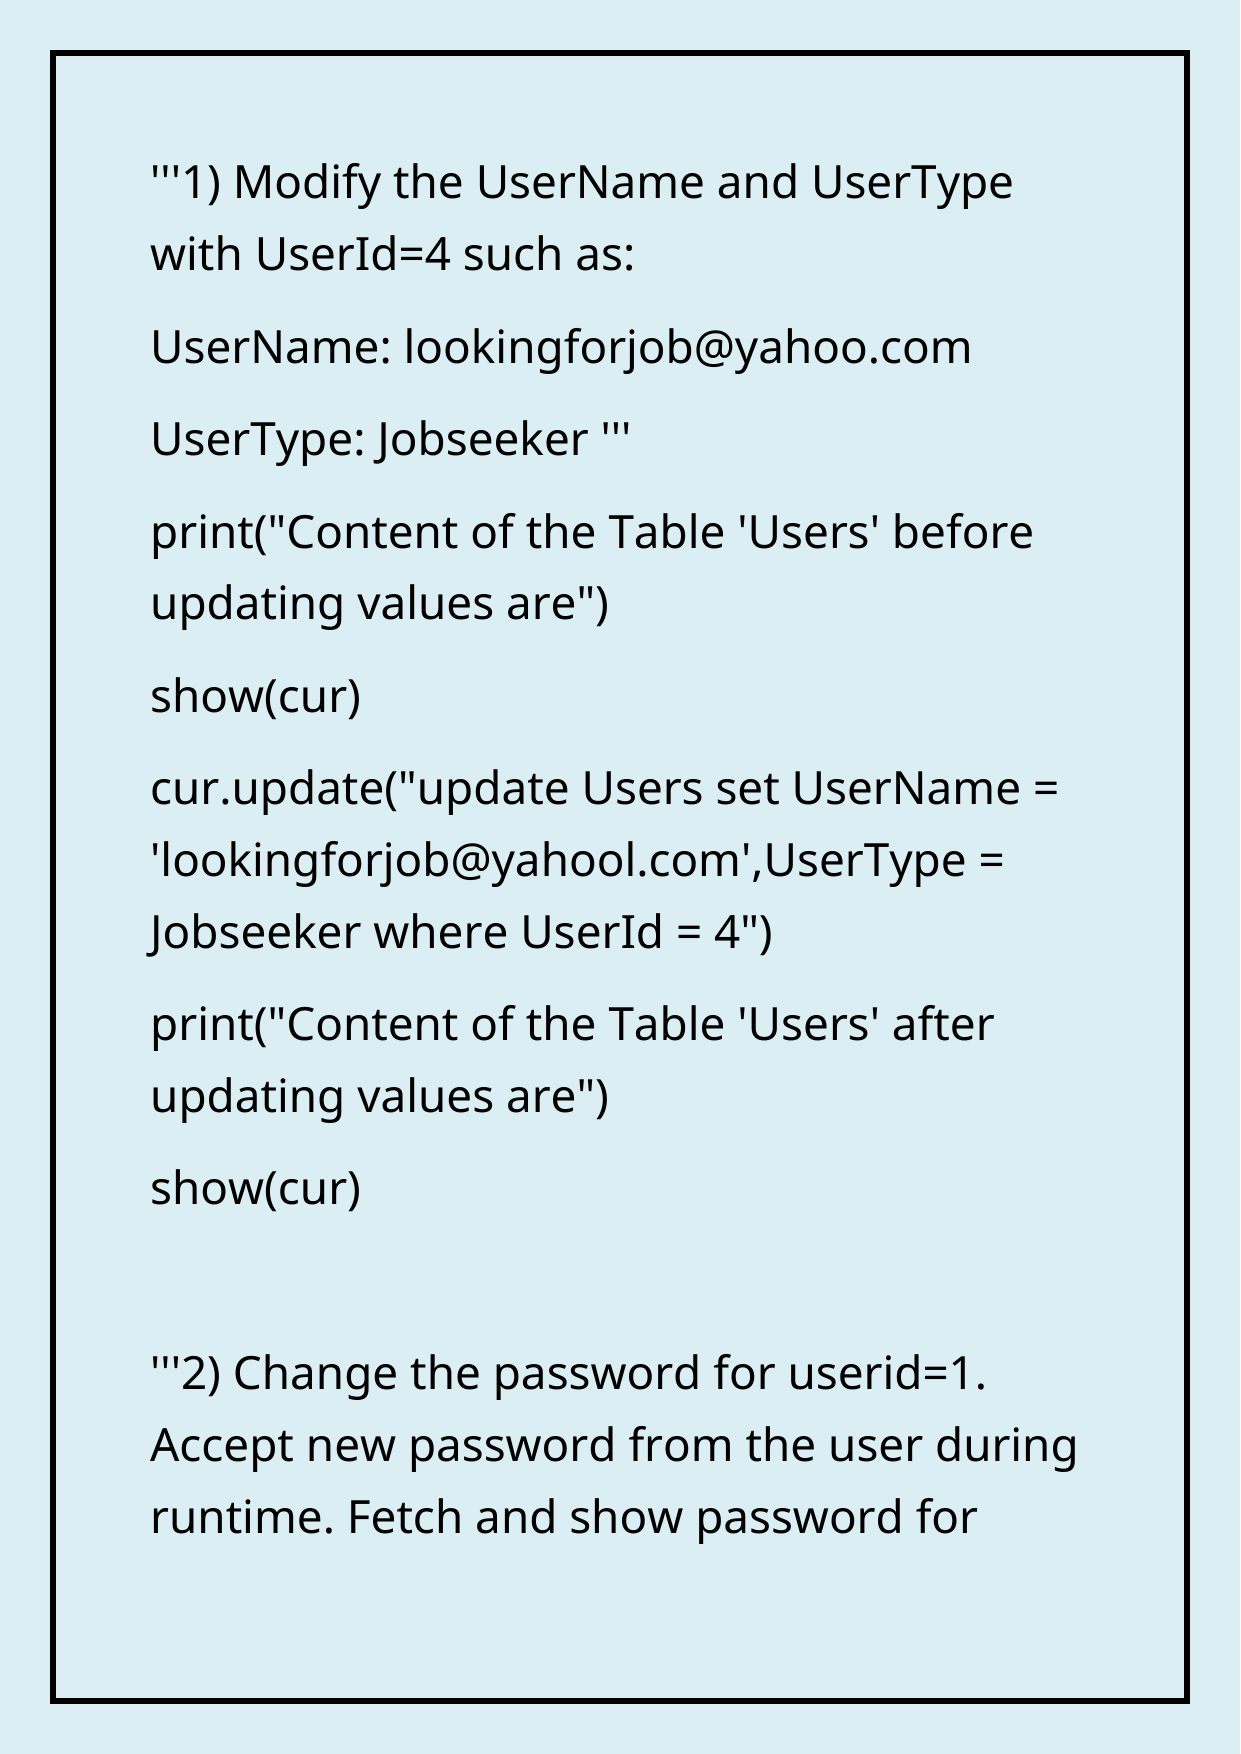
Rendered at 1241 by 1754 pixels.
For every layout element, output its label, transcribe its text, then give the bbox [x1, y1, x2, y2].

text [150, 1341, 1090, 1547]
text show(cur) [150, 1156, 1090, 1218]
text print("Content of the Table 'Users' after updating values are") [150, 992, 1090, 1126]
text UserType: Jobseeker ''' [150, 407, 1090, 469]
text UserName: lookingforjob@yahoo.com [150, 314, 1090, 377]
text show(cur) [150, 663, 1090, 726]
text cur.update("update Users set UserName = 'lookingforjob@yahool.com',UserType = Jobseeker where UserId = 4") [150, 756, 1090, 962]
text print("Content of the Table 'Users' before updating values are") [150, 499, 1090, 633]
text '''1) Modify the UserName and UserType with UserId=4 such as: [150, 150, 1090, 284]
